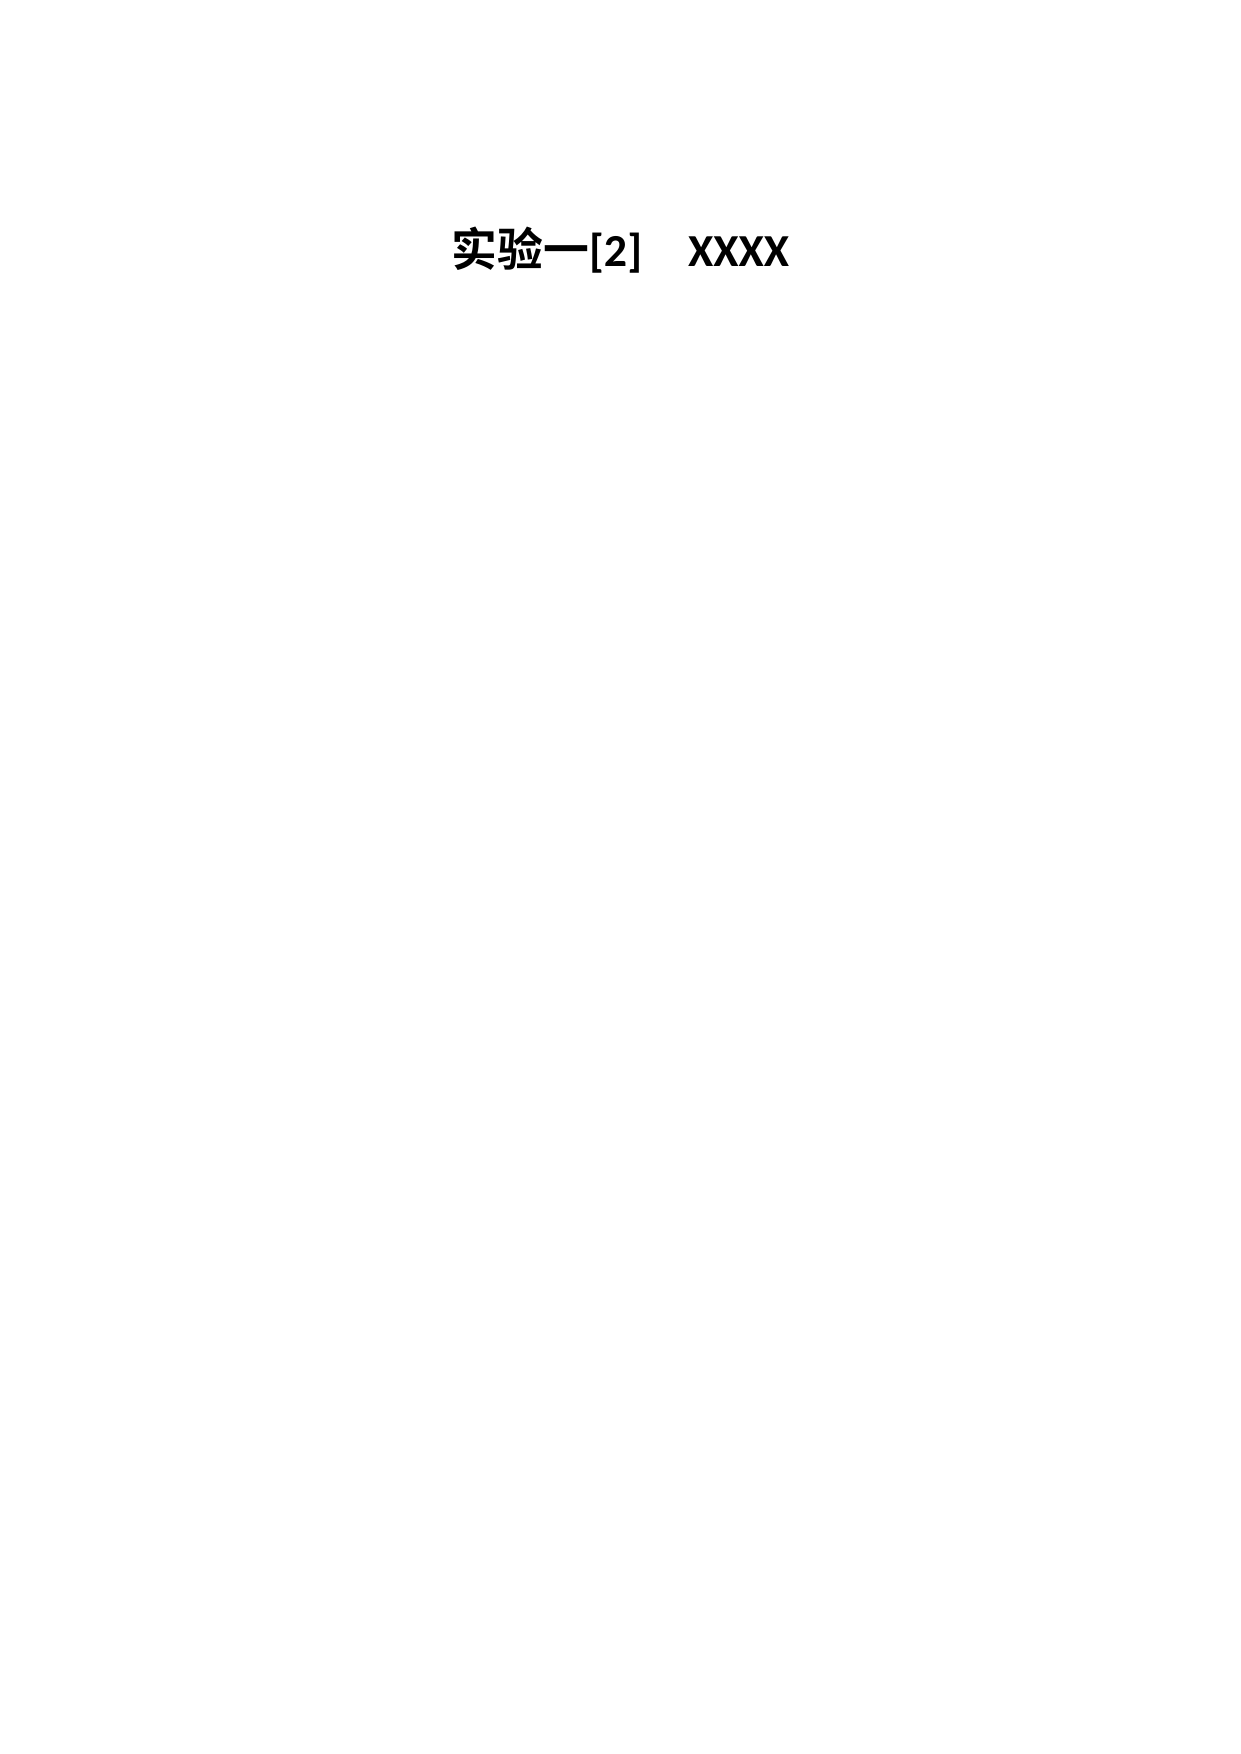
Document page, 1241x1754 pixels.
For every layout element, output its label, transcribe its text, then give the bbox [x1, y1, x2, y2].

subtitle 实验一[2] XXXX [187, 197, 1053, 295]
